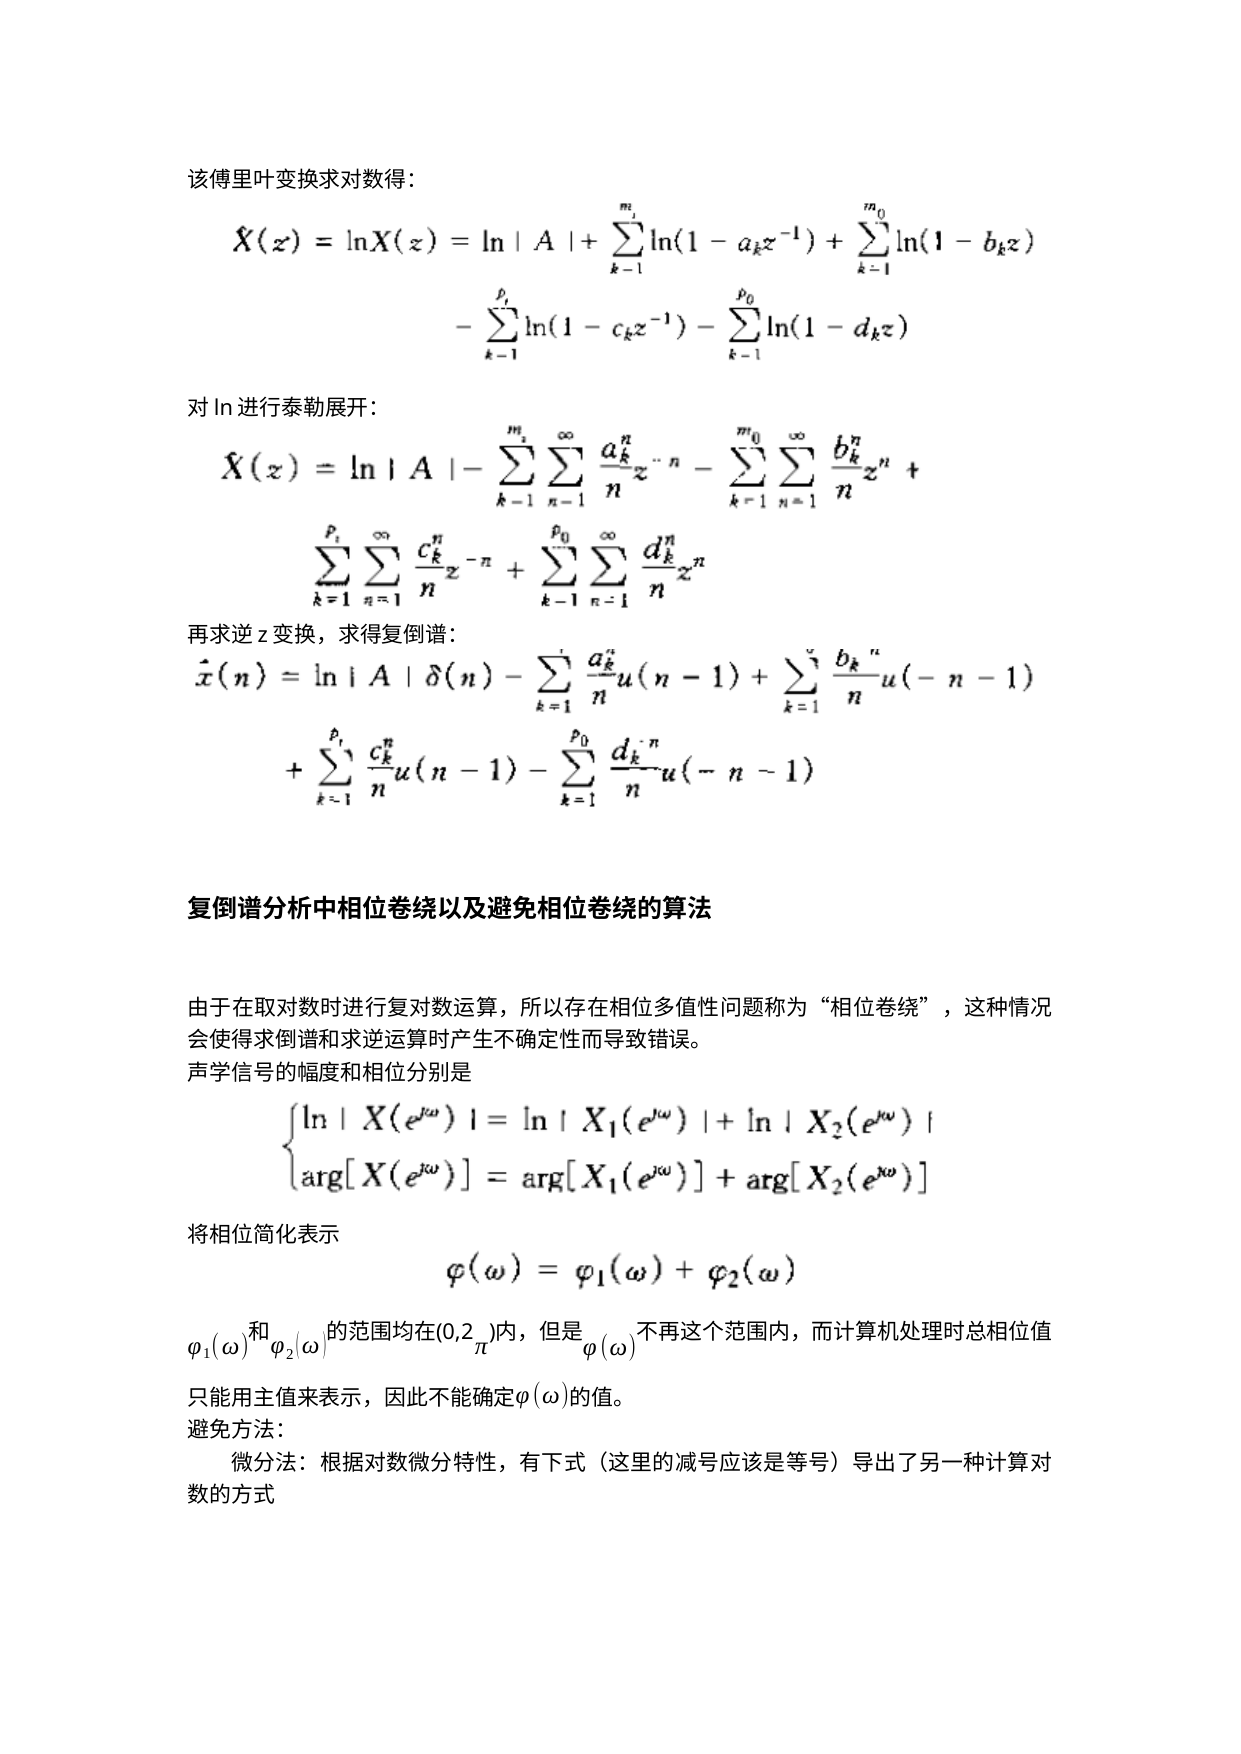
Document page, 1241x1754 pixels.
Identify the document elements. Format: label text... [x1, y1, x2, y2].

text 对ln进行泰勒展开： [187, 389, 1053, 422]
text 和的范围均在(0,2)内，但是不再这个范围内，而计算机处理时总相位值只能用主值来表示，因此不能确定的值。 [187, 1314, 1053, 1412]
text 由于在取对数时进行复对数运算，所以存在相位多值性问题称为“相位卷绕”，这种情况会使得求倒谱和求逆运算时产生不确定性而导致错误。 [187, 989, 1053, 1054]
picture [187, 649, 1053, 817]
picture [187, 194, 1053, 367]
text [187, 162, 1053, 194]
text 再求逆z变换，求得复倒谱： [187, 617, 1053, 649]
text 将相位简化表示 [187, 1217, 1053, 1249]
picture [432, 1249, 808, 1301]
picture [267, 1086, 973, 1204]
text 微分法：根据对数微分特性，有下式（这里的减号应该是等号）导出了另一种计算对数的方式 [187, 1444, 1053, 1509]
text 避免方法： [187, 1412, 1053, 1444]
subtitle 复倒谱分析中相位卷绕以及避免相位卷绕的算法 [187, 874, 1053, 939]
picture [187, 422, 933, 611]
text 声学信号的幅度和相位分别是 [187, 1054, 1053, 1087]
